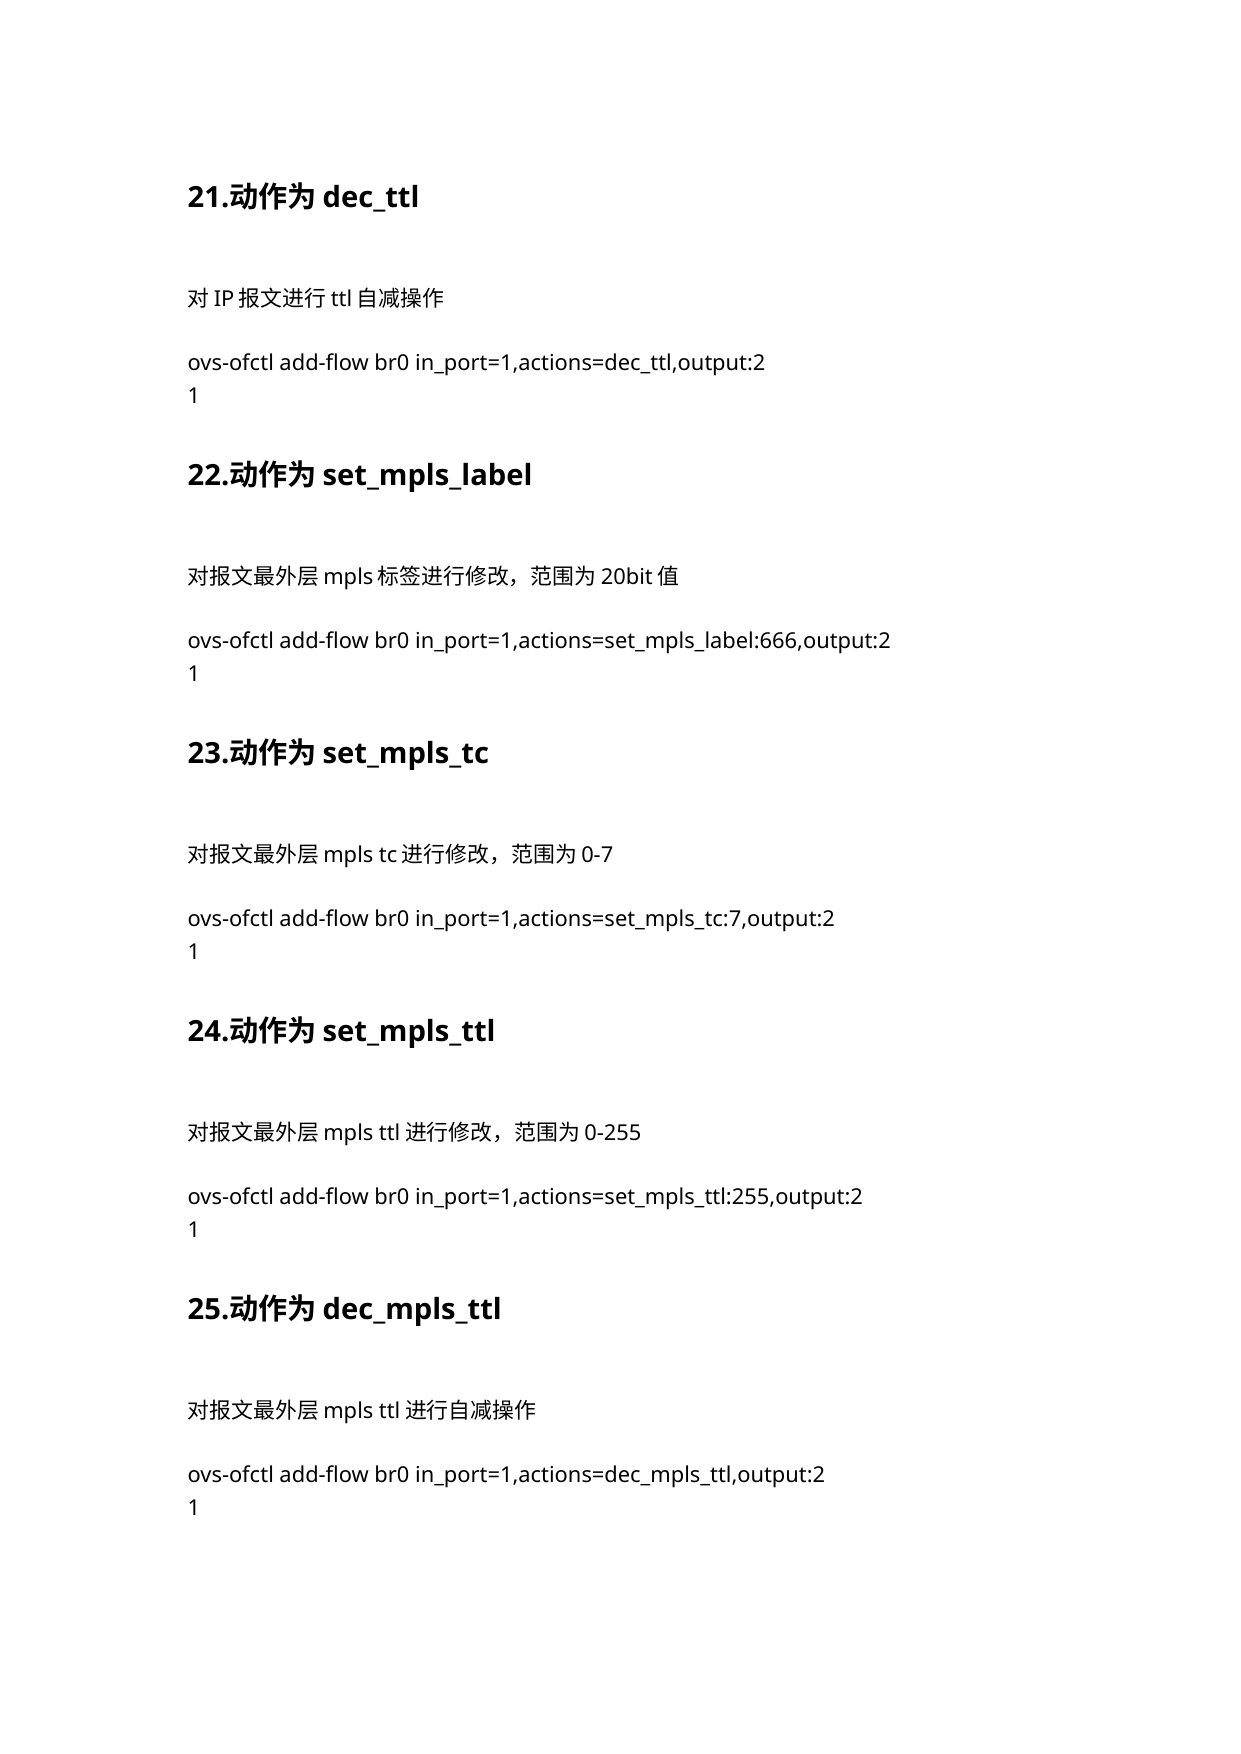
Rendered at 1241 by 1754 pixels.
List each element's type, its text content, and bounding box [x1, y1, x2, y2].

subtitle 23.动作为set_mpls_tc [187, 718, 1053, 783]
text 对报文最外层mpls ttl进行自减操作 [187, 1393, 1053, 1425]
text ovs-ofctl add-flow br0 in_port=1,actions=set_mpls_tc:7,output:2 [187, 902, 1053, 934]
text 1 [187, 934, 1053, 967]
subtitle 25.动作为dec_mpls_ttl [187, 1274, 1053, 1339]
text 对IP报文进行ttl自减操作 [187, 281, 1053, 313]
text 对报文最外层mpls ttl进行修改，范围为0-255 [187, 1115, 1053, 1147]
text 1 [187, 1212, 1053, 1245]
text 对报文最外层mpls tc进行修改，范围为0-7 [187, 837, 1053, 869]
text 1 [187, 378, 1053, 411]
subtitle 24.动作为set_mpls_ttl [187, 996, 1053, 1061]
text ovs-ofctl add-flow br0 in_port=1,actions=dec_mpls_ttl,output:2 [187, 1458, 1053, 1490]
text 1 [187, 1490, 1053, 1523]
text ovs-ofctl add-flow br0 in_port=1,actions=set_mpls_ttl:255,output:2 [187, 1180, 1053, 1212]
text 1 [187, 656, 1053, 689]
subtitle 21.动作为dec_ttl [187, 162, 1053, 227]
text ovs-ofctl add-flow br0 in_port=1,actions=dec_ttl,output:2 [187, 346, 1053, 378]
text ovs-ofctl add-flow br0 in_port=1,actions=set_mpls_label:666,output:2 [187, 624, 1053, 656]
text 对报文最外层mpls标签进行修改，范围为20bit值 [187, 559, 1053, 591]
subtitle 22.动作为set_mpls_label [187, 440, 1053, 505]
